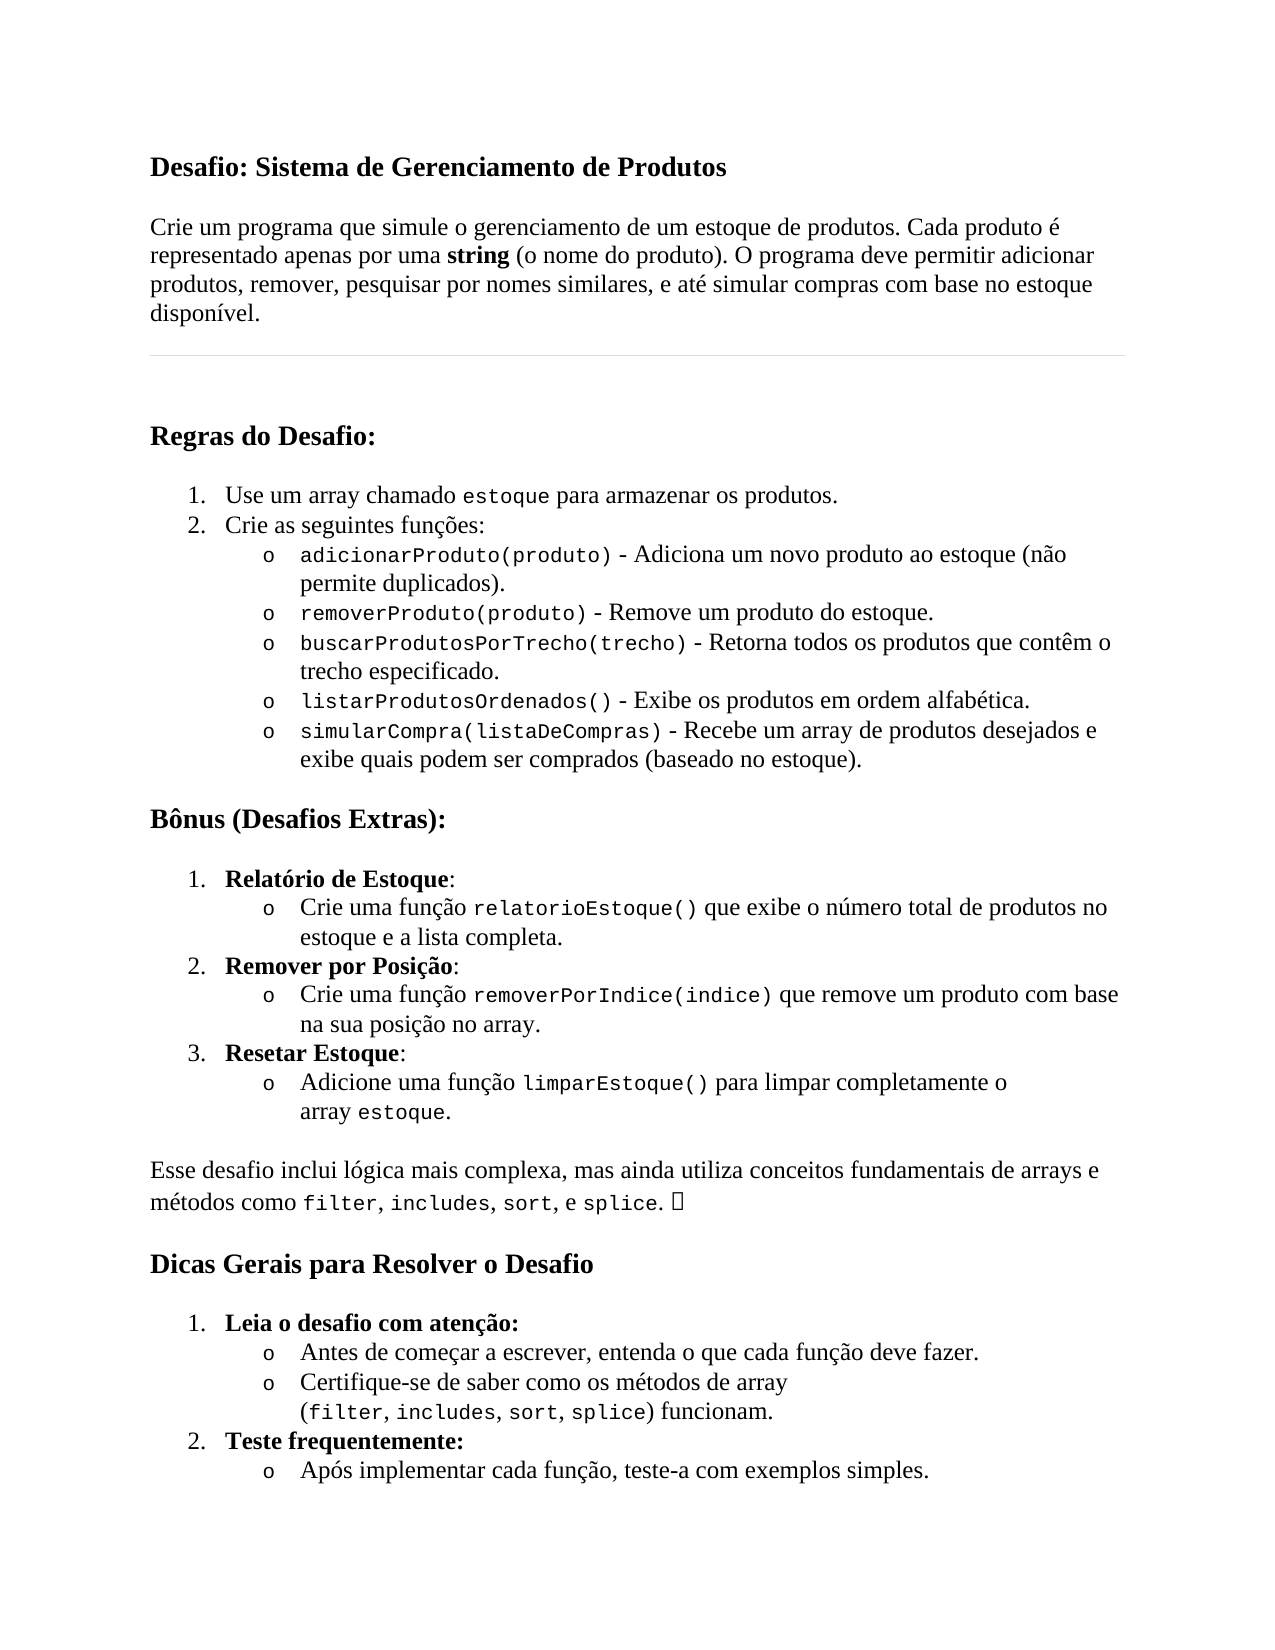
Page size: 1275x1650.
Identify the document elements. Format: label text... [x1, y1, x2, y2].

text Regras do Desafio: [150, 419, 1125, 451]
text Esse desafio inclui lógica mais complexa, mas ainda utiliza conceitos fundamentais de arrays e métodos como filter, includes, sort, e splice. 🚀 [150, 1155, 1125, 1218]
list Crie uma função removerPorIndice(indice) que remove um produto com base na sua posição no array. [262, 979, 1125, 1038]
list Adicione uma função limparEstoque() para limpar completamente o array estoque. [262, 1067, 1125, 1126]
list buscarProdutosPorTrecho(trecho) - Retorna todos os produtos que contêm o trecho especificado. [262, 627, 1125, 685]
text Bônus (Desafios Extras): [150, 802, 1125, 834]
list Crie as seguintes funções: [187, 510, 1125, 539]
list Antes de começar a escrever, entenda o que cada função deve fazer. [262, 1337, 1125, 1367]
list Resetar Estoque: [187, 1038, 1125, 1067]
list Relatório de Estoque: [187, 864, 1125, 892]
text Desafio: Sistema de Gerenciamento de Produtos [150, 150, 1125, 182]
list Certifique-se de saber como os métodos de array (filter, includes, sort, splice) funcionam. [262, 1367, 1125, 1426]
text Dicas Gerais para Resolver o Desafio [150, 1247, 1125, 1279]
list listarProdutosOrdenados() - Exibe os produtos em ordem alfabética. [262, 685, 1125, 715]
list removerProduto(produto) - Remove um produto do estoque. [262, 597, 1125, 627]
list Crie uma função relatorioEstoque() que exibe o número total de produtos no estoque e a lista completa. [262, 892, 1125, 951]
list Teste frequentemente: [187, 1426, 1125, 1455]
list Leia o desafio com atenção: [187, 1308, 1125, 1337]
list Após implementar cada função, teste-a com exemplos simples. [262, 1455, 1125, 1484]
text Crie um programa que simule o gerenciamento de um estoque de produtos. Cada produto é representado apenas por uma string (o nome do produto). O programa deve permitir adicionar produtos, remover, pesquisar por nomes similares, e até simular compras com base no estoque disponível. [150, 212, 1125, 327]
list Remover por Posição: [187, 951, 1125, 979]
list Use um array chamado estoque para armazenar os produtos. [187, 481, 1125, 510]
list adicionarProduto(produto) - Adiciona um novo produto ao estoque (não permite duplicados). [262, 539, 1125, 597]
list simularCompra(listaDeCompras) - Recebe um array de produtos desejados e exibe quais podem ser comprados (baseado no estoque). [262, 715, 1125, 773]
